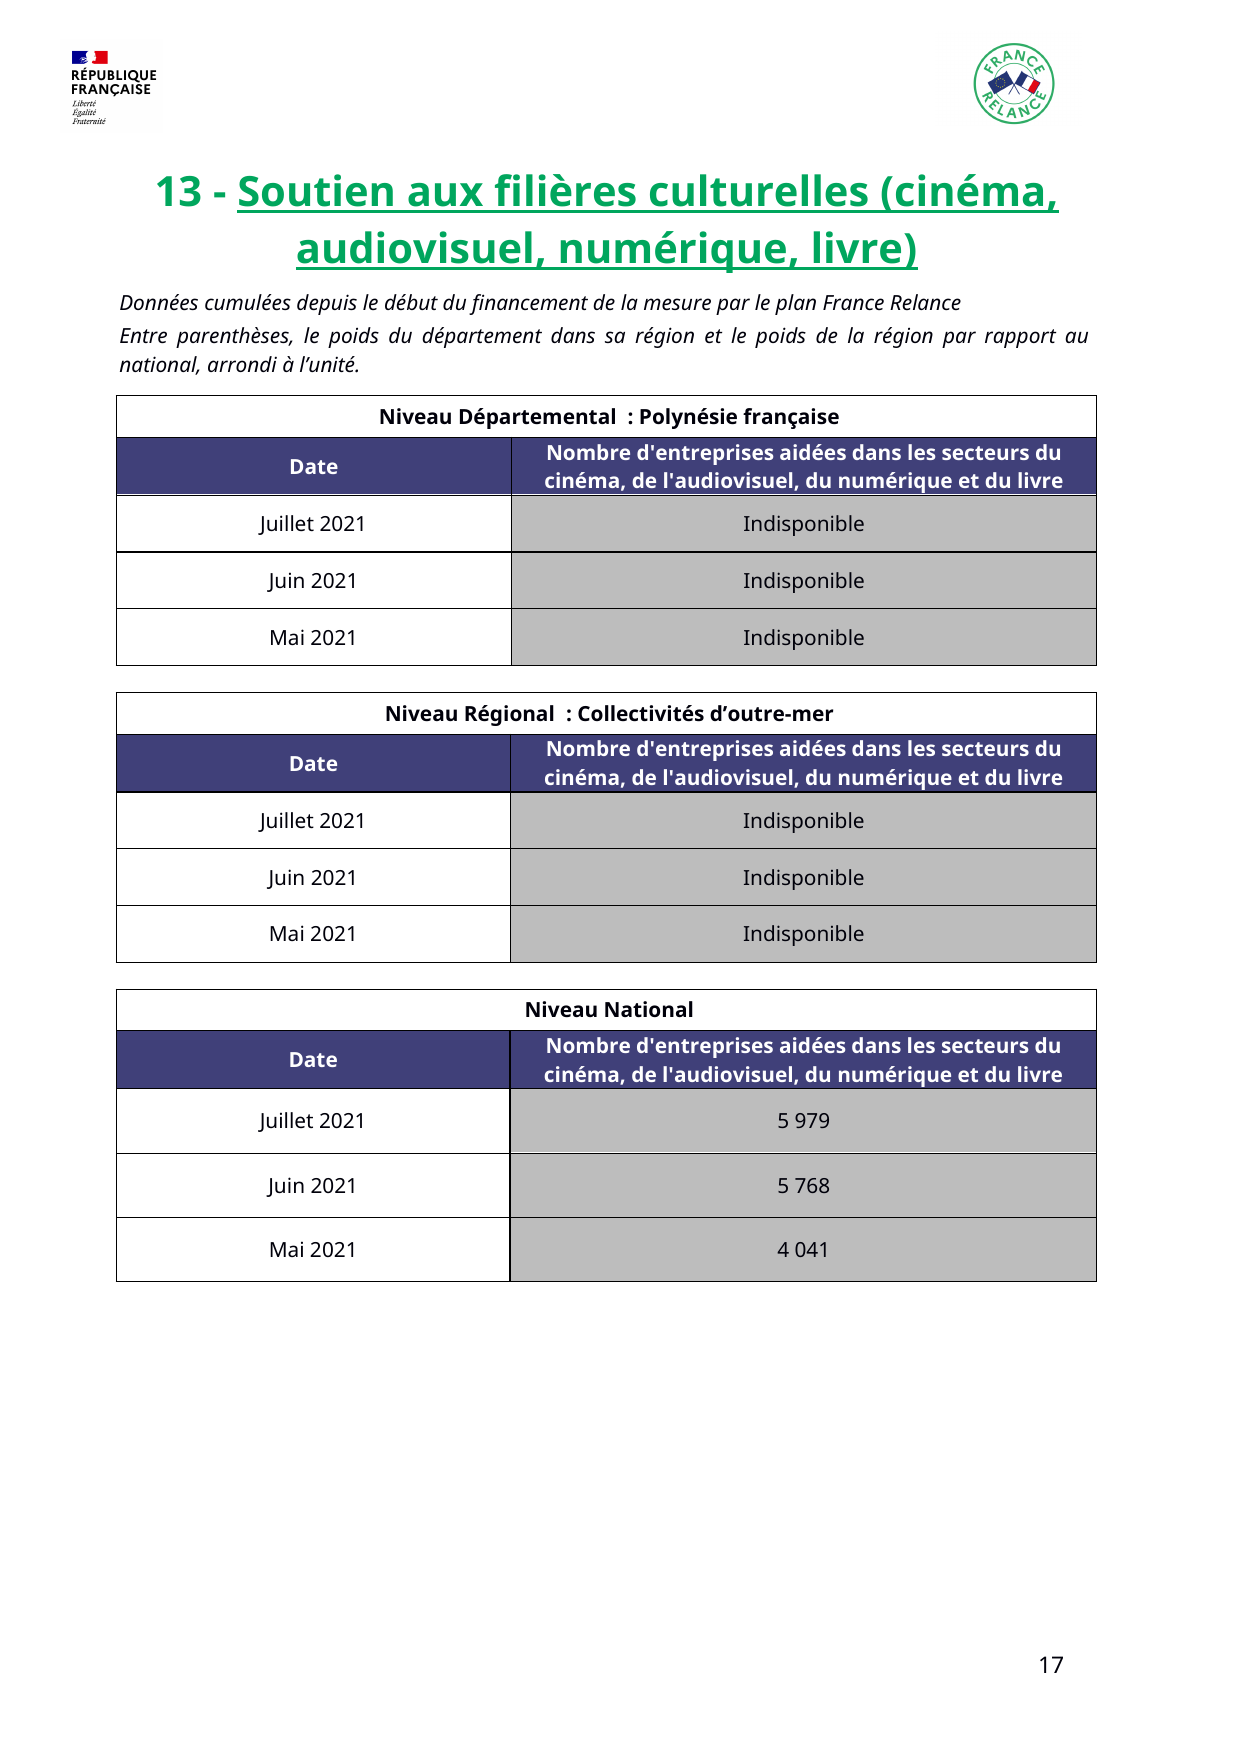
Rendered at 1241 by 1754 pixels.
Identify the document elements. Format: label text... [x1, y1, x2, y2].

table_cell 5 979 [511, 1089, 1096, 1152]
table_header Niveau National [117, 990, 1096, 1030]
table_cell Juillet 2021 [117, 793, 510, 848]
table_cell Juillet 2021 [117, 1089, 509, 1152]
table_cell Indisponible [511, 849, 1096, 905]
table_cell Mai 2021 [117, 609, 511, 665]
table_header Niveau Régional : Collectivités d’outre-mer [117, 693, 1096, 733]
table_cell Juin 2021 [117, 849, 510, 905]
table_cell Nombre d'entreprises aidées dans les secteurs du cinéma, de l'audiovisuel, du numérique et du livre [511, 1031, 1096, 1088]
picture [60, 39, 164, 133]
table_cell Mai 2021 [117, 1218, 509, 1281]
table_cell Juin 2021 [117, 553, 511, 608]
text Données cumulées depuis le début du financement de la mesure par le plan France Relance [119, 288, 1094, 317]
table_cell Nombre d'entreprises aidées dans les secteurs du cinéma, de l'audiovisuel, du numérique et du livre [511, 735, 1096, 791]
text Entre parenthèses, le poids du département dans sa région et le poids de la région par rapport au national, arrondi à l’unité. [119, 321, 1094, 378]
table_cell Indisponible [512, 609, 1096, 665]
table_cell Indisponible [511, 906, 1096, 962]
table_cell Date [117, 1031, 509, 1088]
table_cell Juillet 2021 [117, 496, 511, 551]
table_cell Indisponible [512, 496, 1096, 551]
table_cell 4 041 [511, 1218, 1096, 1281]
table_cell Indisponible [512, 553, 1096, 608]
table_cell Juin 2021 [117, 1154, 509, 1217]
table_cell Date [117, 438, 511, 494]
table_cell Mai 2021 [117, 906, 510, 962]
table_cell 5 768 [511, 1154, 1096, 1217]
table_cell Nombre d'entreprises aidées dans les secteurs du cinéma, de l'audiovisuel, du numérique et du livre [512, 438, 1096, 494]
table_header Niveau Départemental : Polynésie française [117, 396, 1096, 437]
subtitle 13 - Soutien aux filières culturelles (cinéma, audiovisuel, numérique, livre) [119, 162, 1094, 276]
table_cell Indisponible [511, 793, 1096, 848]
picture [935, 31, 1082, 126]
table_cell Date [117, 735, 510, 791]
